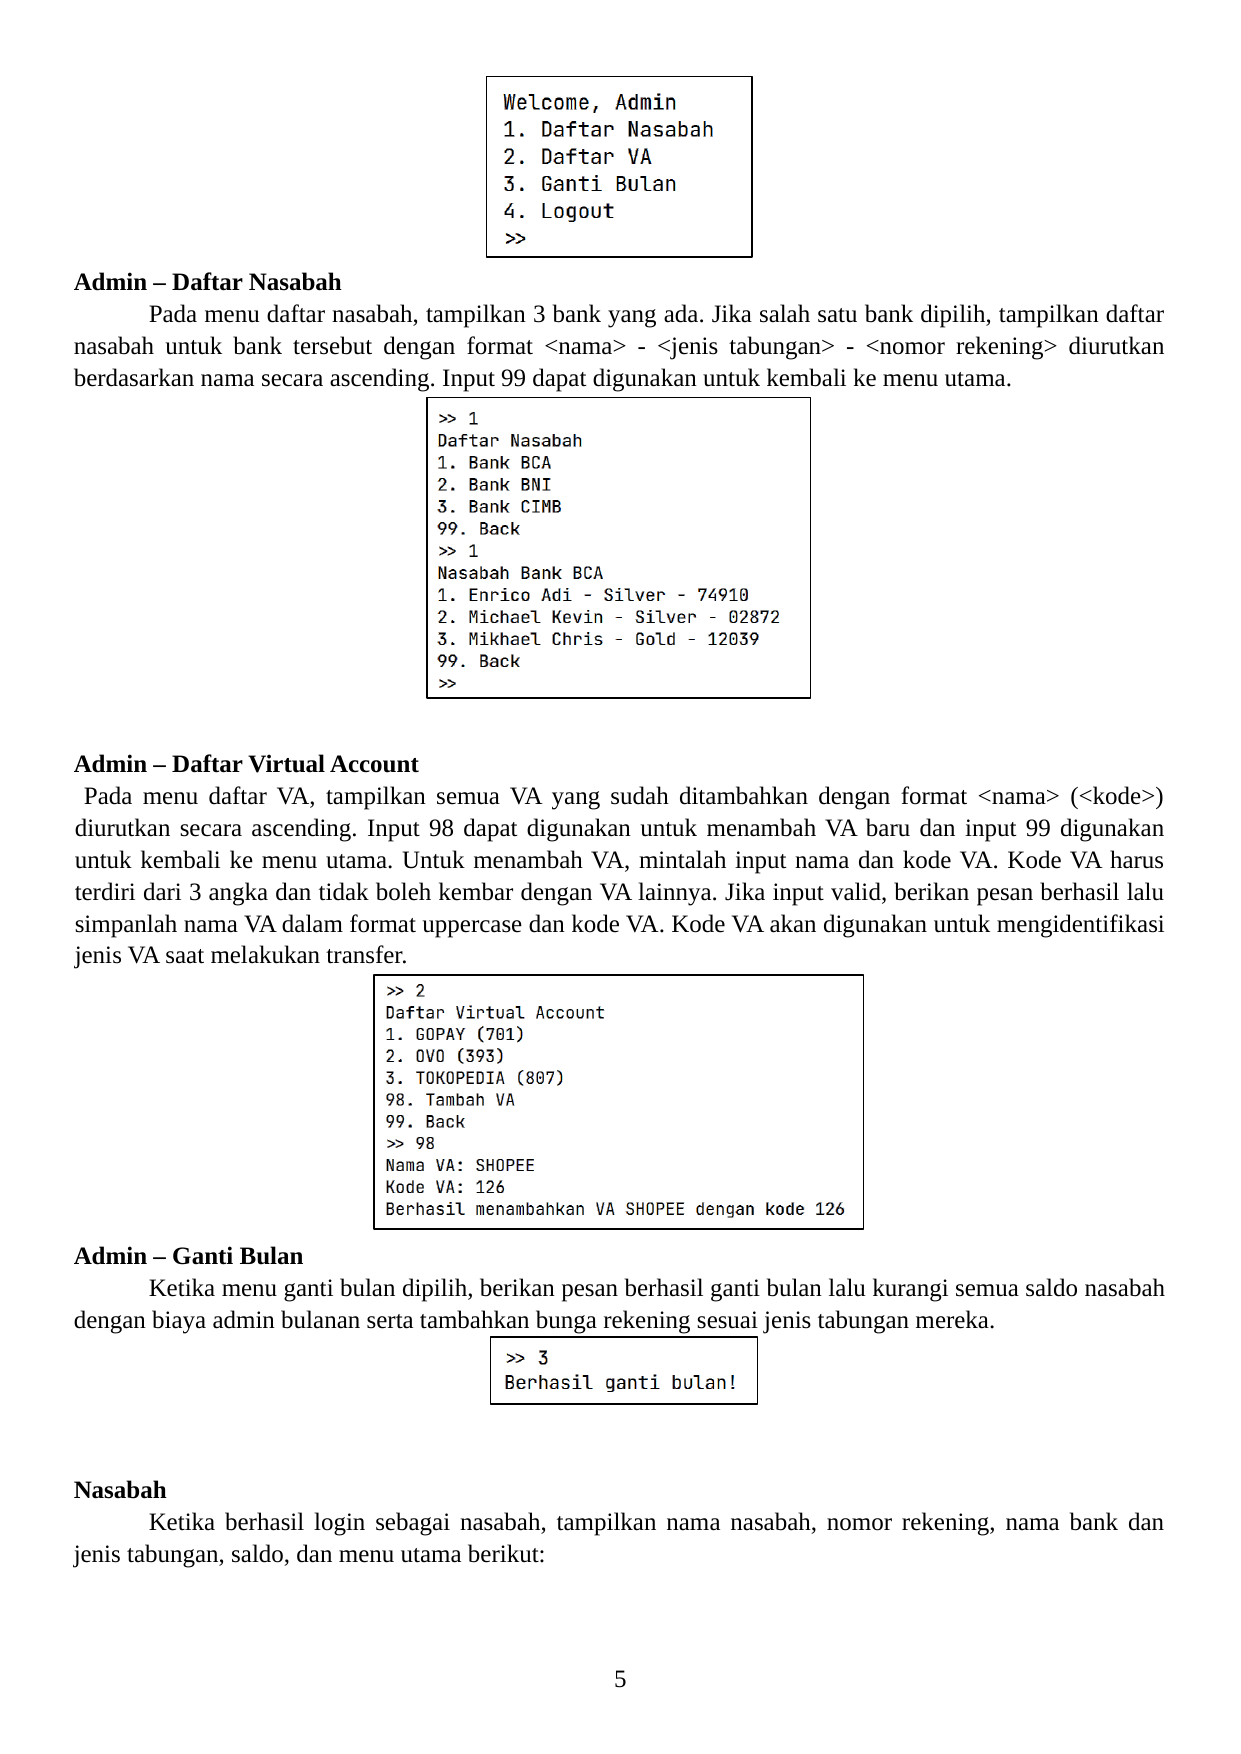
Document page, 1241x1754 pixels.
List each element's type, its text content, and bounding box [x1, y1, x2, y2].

picture [487, 77, 751, 256]
text Pada menu daftar VA, tampilkan semua VA yang sudah ditambahkan dengan format <nama> (<kode>) diurutkan secara ascending. Input 98 dapat digunakan untuk menambah VA baru dan input 99 digunakan untuk kembali ke menu utama. Untuk menambah VA, mintalah input nama dan kode VA. Kode VA harus terdiri dari 3 angka dan tidak boleh kembar dengan VA lainnya. Jika input valid, berikan pesan berhasil lalu simpanlah nama VA dalam format uppercase dan kode VA. Kode VA akan digunakan untuk mengidentifikasi jenis VA saat melakukan transfer. [73, 781, 1166, 969]
picture [491, 1338, 757, 1403]
picture [428, 398, 810, 697]
text Ketika berhasil login sebagai nasabah, tampilkan nama nasabah, nomor rekening, nama bank dan jenis tabungan, saldo, dan menu utama berikut: [73, 1507, 1166, 1568]
subtitle Nasabah [73, 1475, 1166, 1504]
subtitle Admin – Ganti Bulan [73, 1241, 1166, 1269]
subtitle Admin – Daftar Nasabah [73, 267, 1166, 296]
text Pada menu daftar nasabah, tampilkan 3 bank yang ada. Jika salah satu bank dipilih, tampilkan daftar nasabah untuk bank tersebut dengan format <nama> - <jenis tabungan> - <nomor rekening> diurutkan berdasarkan nama secara ascending. Input 99 dapat digunakan untuk kembali ke menu utama. [73, 299, 1166, 392]
picture [375, 976, 863, 1228]
subtitle Admin – Daftar Virtual Account [73, 749, 1166, 778]
text Ketika menu ganti bulan dipilih, berikan pesan berhasil ganti bulan lalu kurangi semua saldo nasabah dengan biaya admin bulanan serta tambahkan bunga rekening sesuai jenis tabungan mereka. [73, 1273, 1166, 1333]
